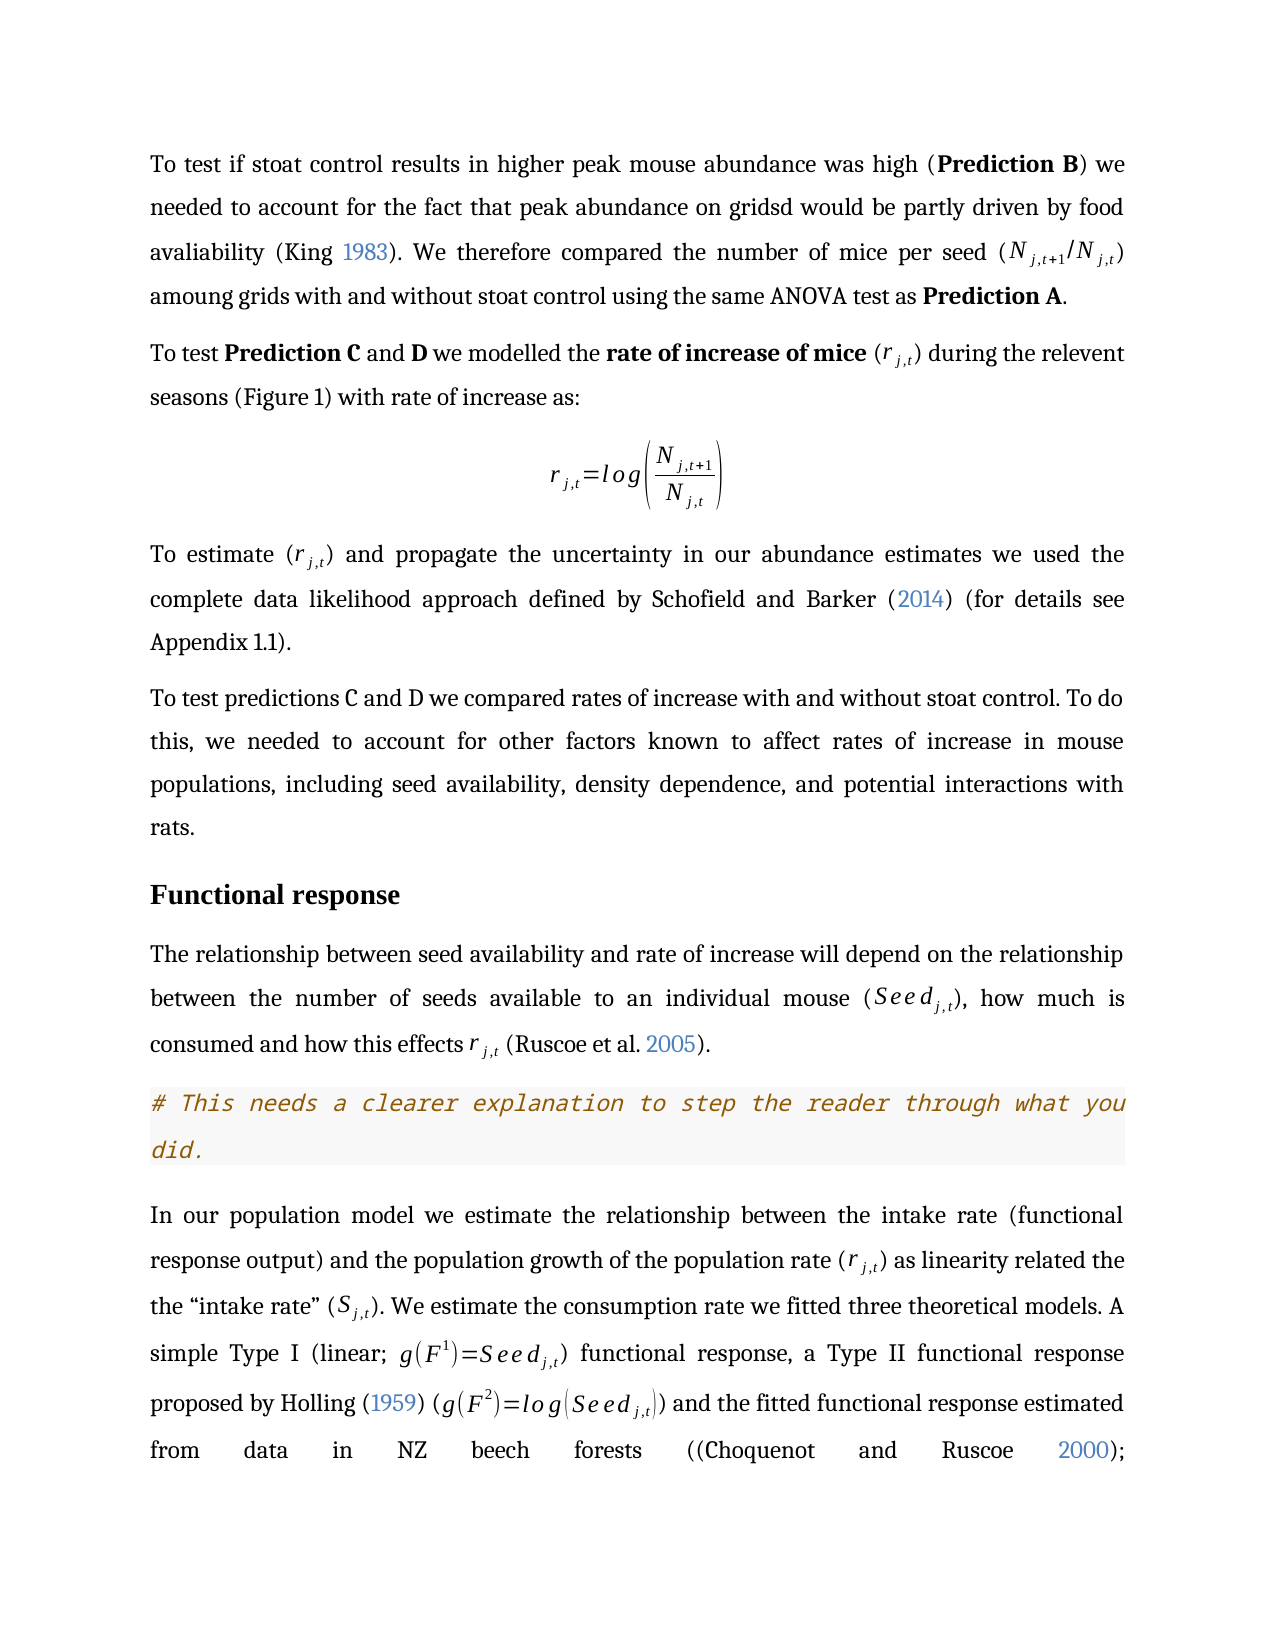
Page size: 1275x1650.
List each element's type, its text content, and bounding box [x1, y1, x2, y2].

text To estimate () and propagate the uncertainty in our abundance estimates we used the complete data likelihood approach defined by Schofield and Barker (2014) (for details see Appendix 1.1). [150, 539, 1125, 657]
text # This needs a clearer explanation to step the reader through what you did. [150, 1118, 1125, 1165]
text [150, 1201, 1125, 1465]
text To test if stoat control results in higher peak mouse abundance was high (Prediction B) we needed to account for the fact that peak abundance on gridsd would be partly driven by food avaliability (King 1983). We therefore compared the number of mice per seed () amoung grids with and without stoat control using the same ANOVA test as Prediction A. [150, 150, 1125, 311]
subtitle Functional response [150, 877, 1125, 911]
text To test predictions C and D we compared rates of increase with and without stoat control. To do this, we needed to account for other factors known to affect rates of increase in mouse populations, including seed availability, density dependence, and potential interactions with rats. [150, 684, 1125, 842]
text To test Prediction C and D we modelled the rate of increase of mice () during the relevent seasons (Figure 1) with rate of increase as: [150, 338, 1125, 412]
text The relationship between seed availability and rate of increase will depend on the relationship between the number of seeds available to an individual mouse (), how much is consumed and how this effects (Ruscoe et al. 2005). [150, 940, 1125, 1060]
